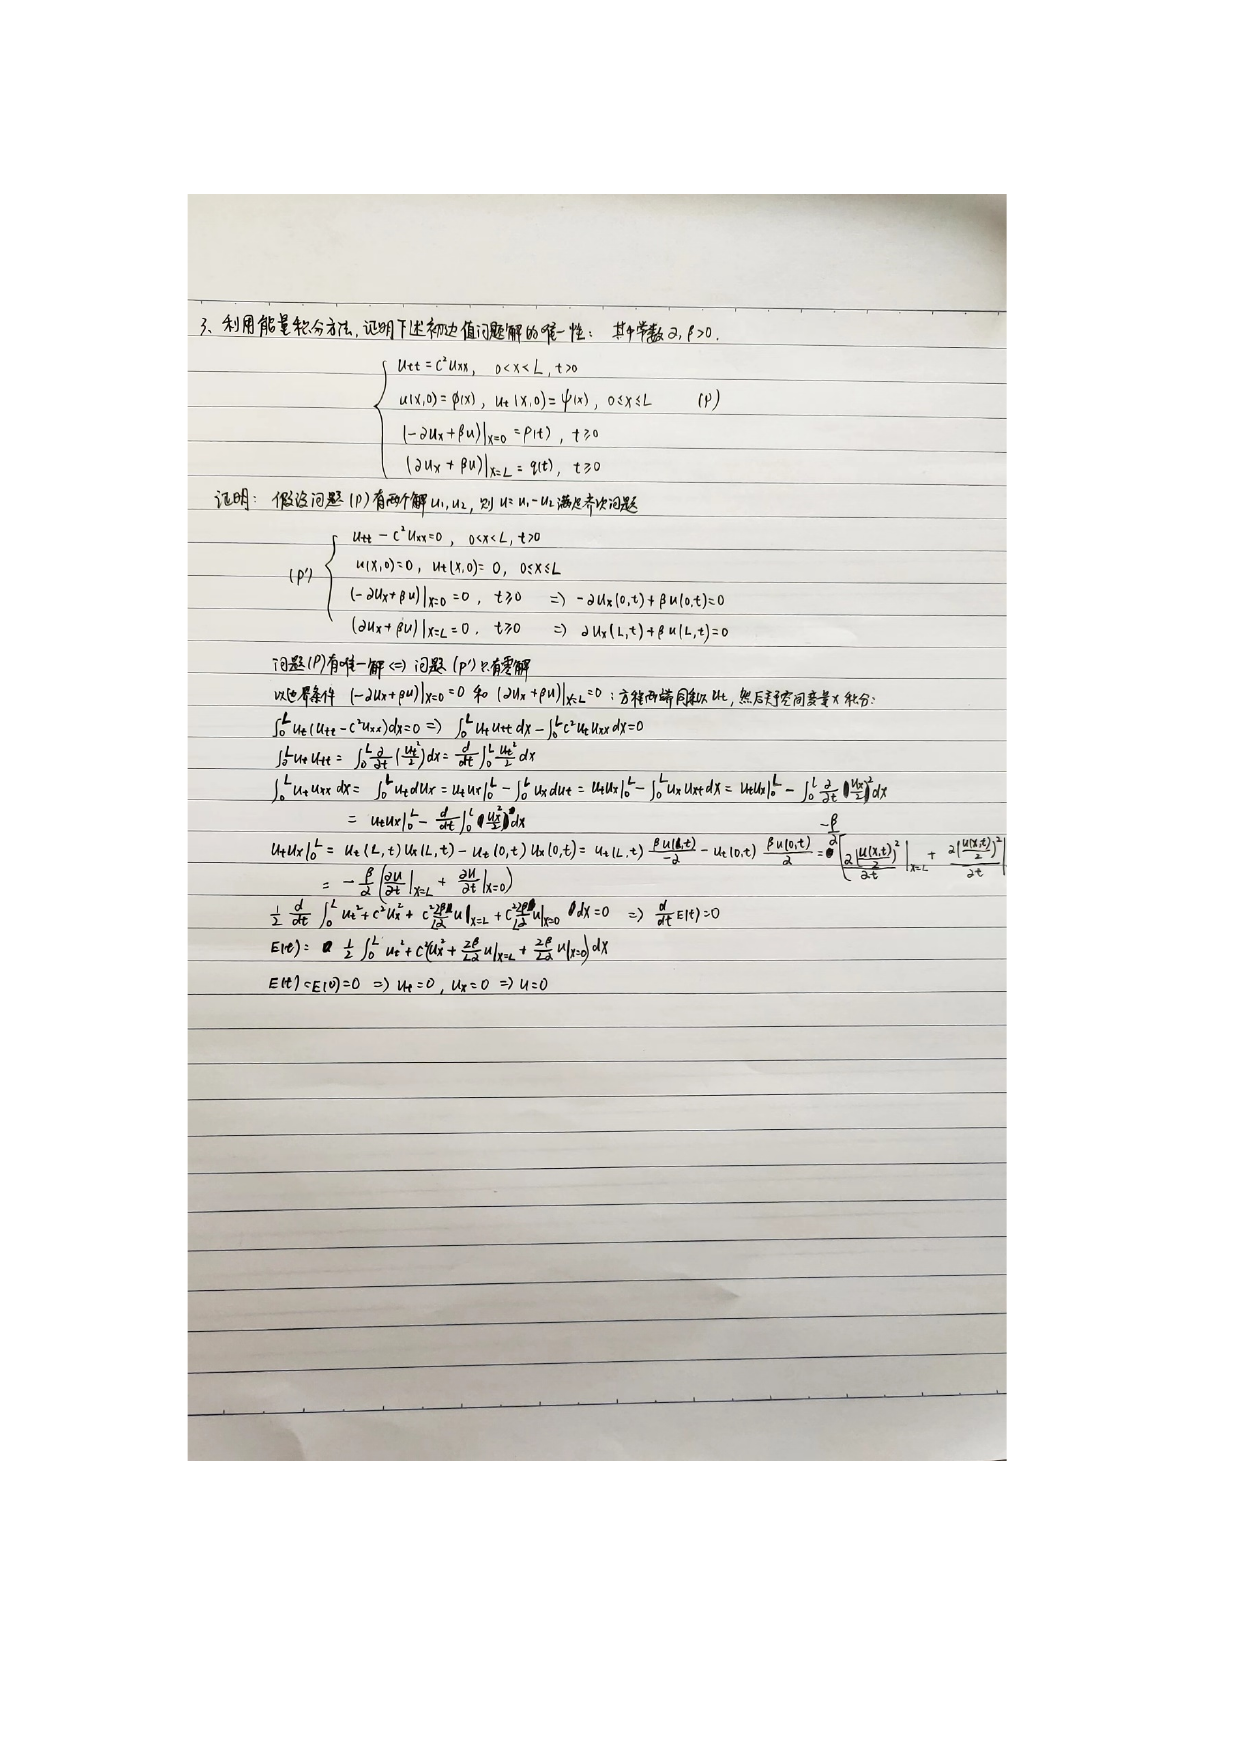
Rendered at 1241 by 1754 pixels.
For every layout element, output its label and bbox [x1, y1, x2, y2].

picture [187, 194, 1007, 1461]
